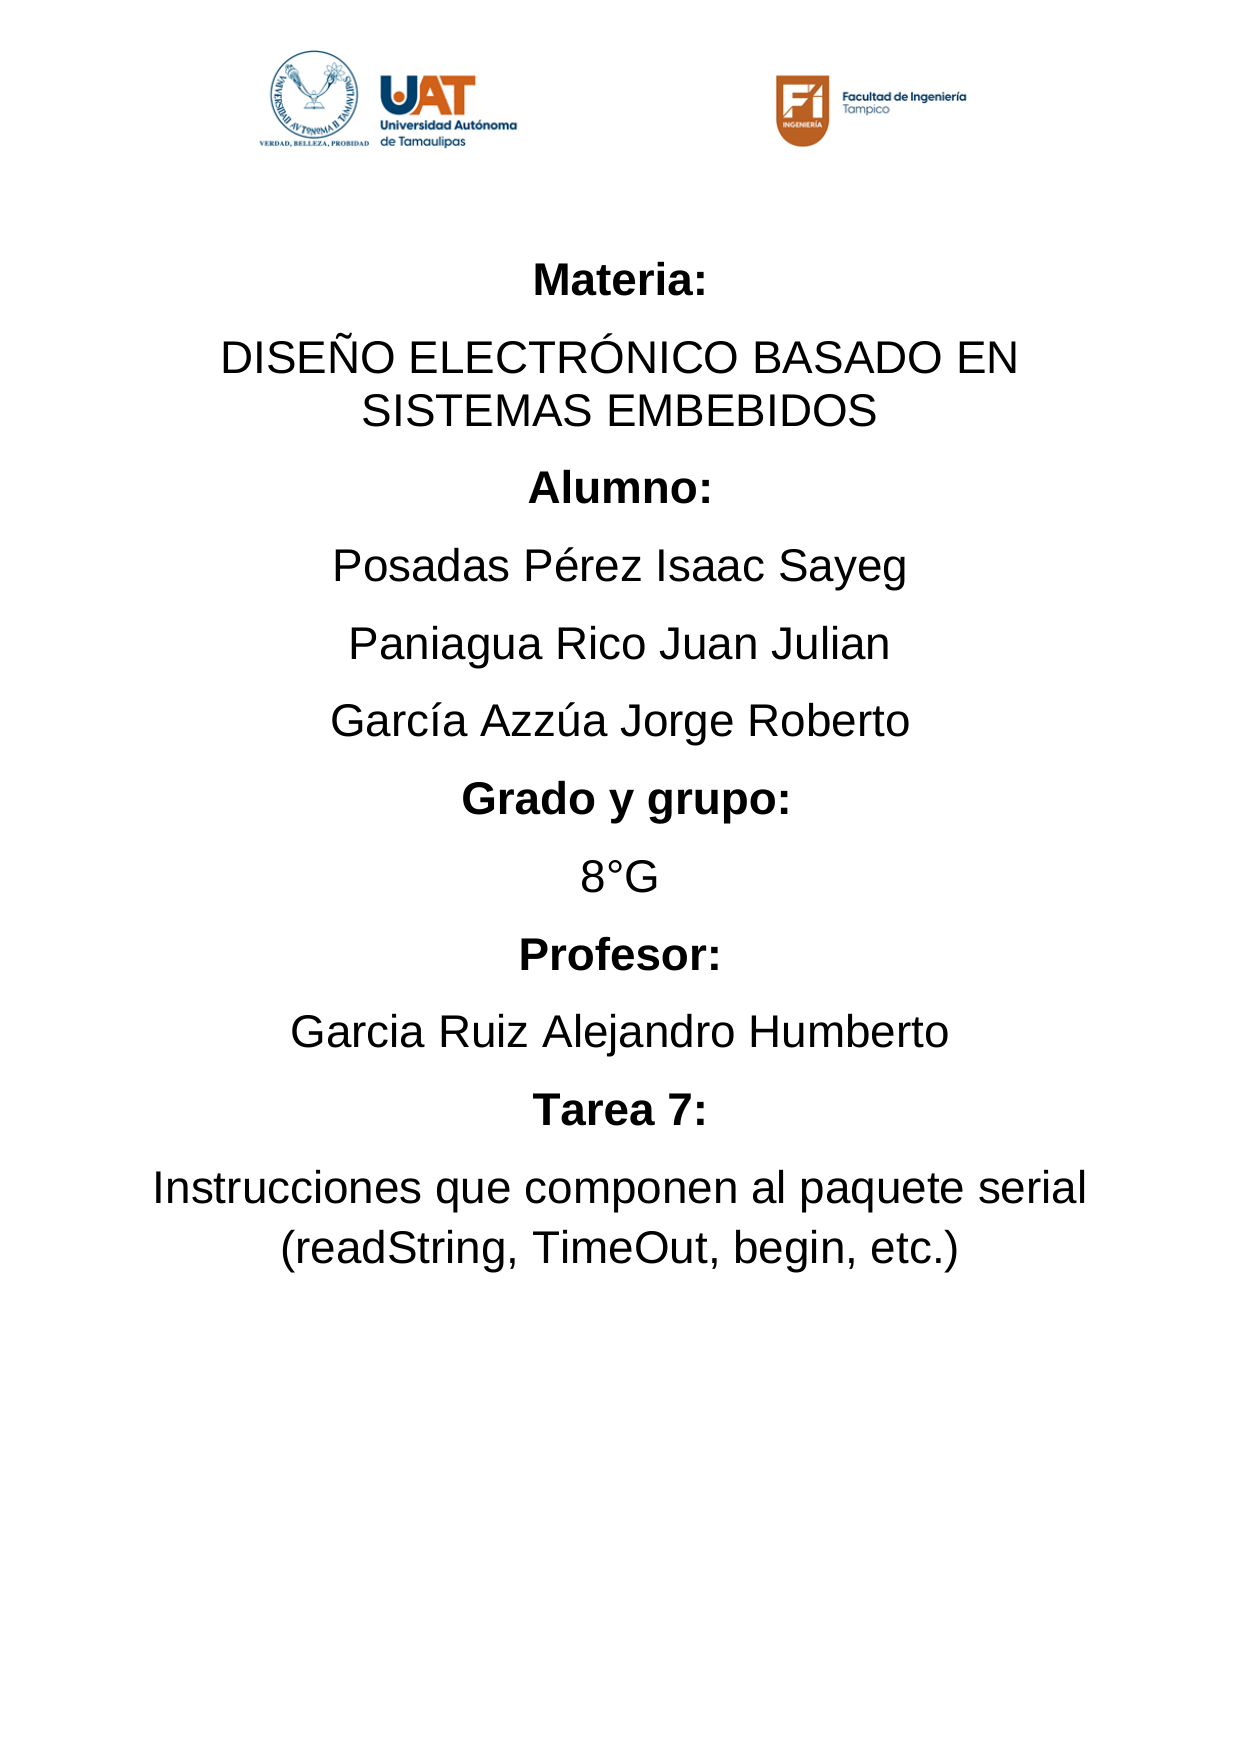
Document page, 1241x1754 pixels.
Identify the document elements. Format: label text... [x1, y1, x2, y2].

text 8°G [150, 849, 1090, 902]
picture [149, 48, 1091, 151]
text Paniagua Rico Juan Julian [150, 616, 1090, 669]
text Tarea 7: [150, 1082, 1090, 1135]
text Alumno: [150, 461, 1090, 513]
text Materia: [150, 253, 1090, 305]
text Profesor: [150, 927, 1090, 980]
text Instrucciones que componen al paquete serial (readString, TimeOut, begin, etc.) [150, 1160, 1090, 1273]
text Posadas Pérez Isaac Sayeg [150, 538, 1090, 591]
text Grado y grupo: [150, 772, 1090, 824]
text DISEÑO ELECTRÓNICO BASADO EN SISTEMAS EMBEBIDOS [150, 330, 1090, 436]
text Garcia Ruiz Alejandro Humberto [150, 1005, 1090, 1057]
text García Azzúa Jorge Roberto [150, 694, 1090, 747]
